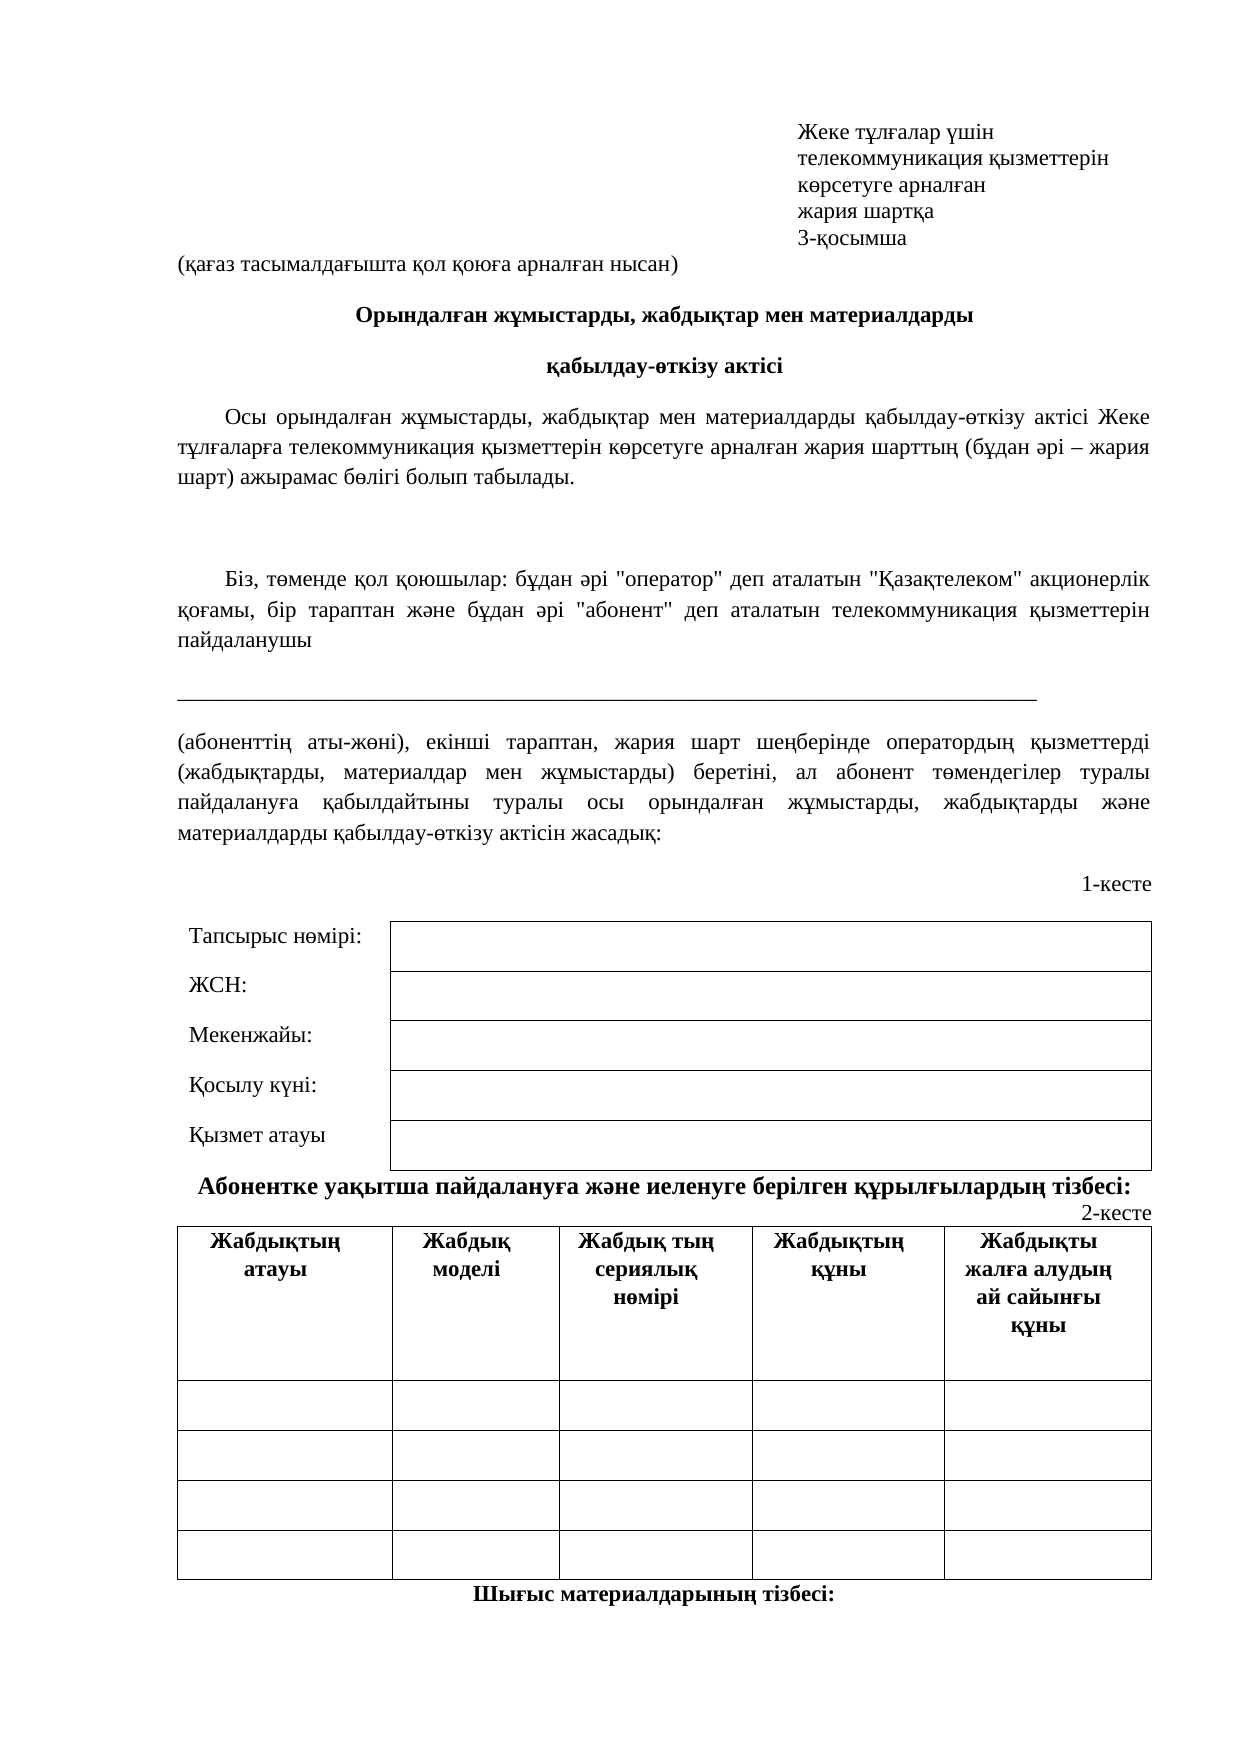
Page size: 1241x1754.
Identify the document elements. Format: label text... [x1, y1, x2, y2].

table_cell [945, 1431, 1151, 1480]
table_cell [391, 972, 1151, 1020]
table_cell [393, 1481, 559, 1529]
table_cell [393, 1431, 559, 1480]
text Осы орындалған жұмыстарды, жабдықтар мен материалдарды қабылдау-өткізу актісі Жеке тұлғаларға телекоммуникация қызметтерін көрсетуге арналған жария шарттың (бұдан әрі – жария шарт) ажырамас бөлігі болып табылады. [177, 403, 1152, 490]
text 1-кесте [177, 870, 1152, 896]
table_cell [753, 1531, 944, 1579]
table_cell [391, 1071, 1151, 1120]
table_cell [945, 1531, 1151, 1579]
table_cell [178, 1531, 392, 1579]
table_cell [393, 1531, 559, 1579]
text 3-қосымша [797, 223, 1152, 250]
table_cell [945, 1381, 1151, 1430]
table_cell [560, 1431, 752, 1480]
table_cell [945, 1481, 1151, 1529]
table_cell ЖСН: [177, 971, 390, 1020]
table_header Жабдық тың сериялық нөмірі [560, 1227, 752, 1380]
table_cell [178, 1381, 392, 1430]
text Абонентке уақытша пайдалануға және иеленуге берілген құрылғылардың тізбесі: [177, 1171, 1152, 1199]
text (абоненттің аты-жөні), екінші тараптан, жария шарт шеңберінде оператордың қызметтерді (жабдықтарды, материалдар мен жұмыстарды) беретіні, ал абонент төмендегілер туралы пайдалануға қабылдайтыны туралы осы орындалған жұмыстарды, жабдықтарды және материалдарды қабылдау-өткізу актісін жасадық: [177, 728, 1152, 845]
text ___________________________________________________________________________ [177, 677, 1152, 703]
table_header Жабдық моделі [393, 1227, 559, 1380]
text Орындалған жұмыстарды, жабдықтар мен материалдарды [177, 301, 1152, 327]
table_header [391, 922, 1151, 971]
table_cell [560, 1531, 752, 1579]
table_cell [178, 1481, 392, 1529]
text Шығыс материалдарының тізбесі: [157, 1580, 1152, 1607]
text 2-кесте [177, 1199, 1152, 1226]
table_cell [393, 1381, 559, 1430]
table_cell [560, 1481, 752, 1529]
table_header Жабдықтың құны [753, 1227, 944, 1380]
table_cell [753, 1381, 944, 1430]
table_cell [178, 1431, 392, 1480]
text (қағаз тасымалдағышта қол қоюға арналған нысан) [177, 250, 1152, 276]
table_cell [391, 1021, 1151, 1070]
table_cell Қосылу күні: [177, 1070, 390, 1120]
text жария шартқа [797, 197, 1152, 223]
table_header Жабдықты жалға алудың ай сайынғы құны [945, 1227, 1151, 1380]
table_cell [753, 1481, 944, 1529]
table_cell [391, 1121, 1151, 1170]
table_cell Қызмет атауы [177, 1120, 390, 1170]
table_header Жабдықтың атауы [178, 1227, 392, 1380]
text Жеке тұлғалар үшін телекоммуникация қызметтерін көрсетуге арналған [797, 118, 1152, 197]
text Біз, төменде қол қоюшылар: бұдан әрі "оператор" деп аталатын "Қазақтелеком" акционерлік қоғамы, бір тараптан және бұдан әрі "абонент" деп аталатын телекоммуникация қызметтерін пайдаланушы [177, 566, 1152, 652]
text қабылдау-өткізу актісі [177, 352, 1152, 378]
table_cell [753, 1431, 944, 1480]
table_header Тапсырыс нөмірі: [177, 921, 390, 971]
table_cell [560, 1381, 752, 1430]
table_cell Мекенжайы: [177, 1020, 390, 1070]
